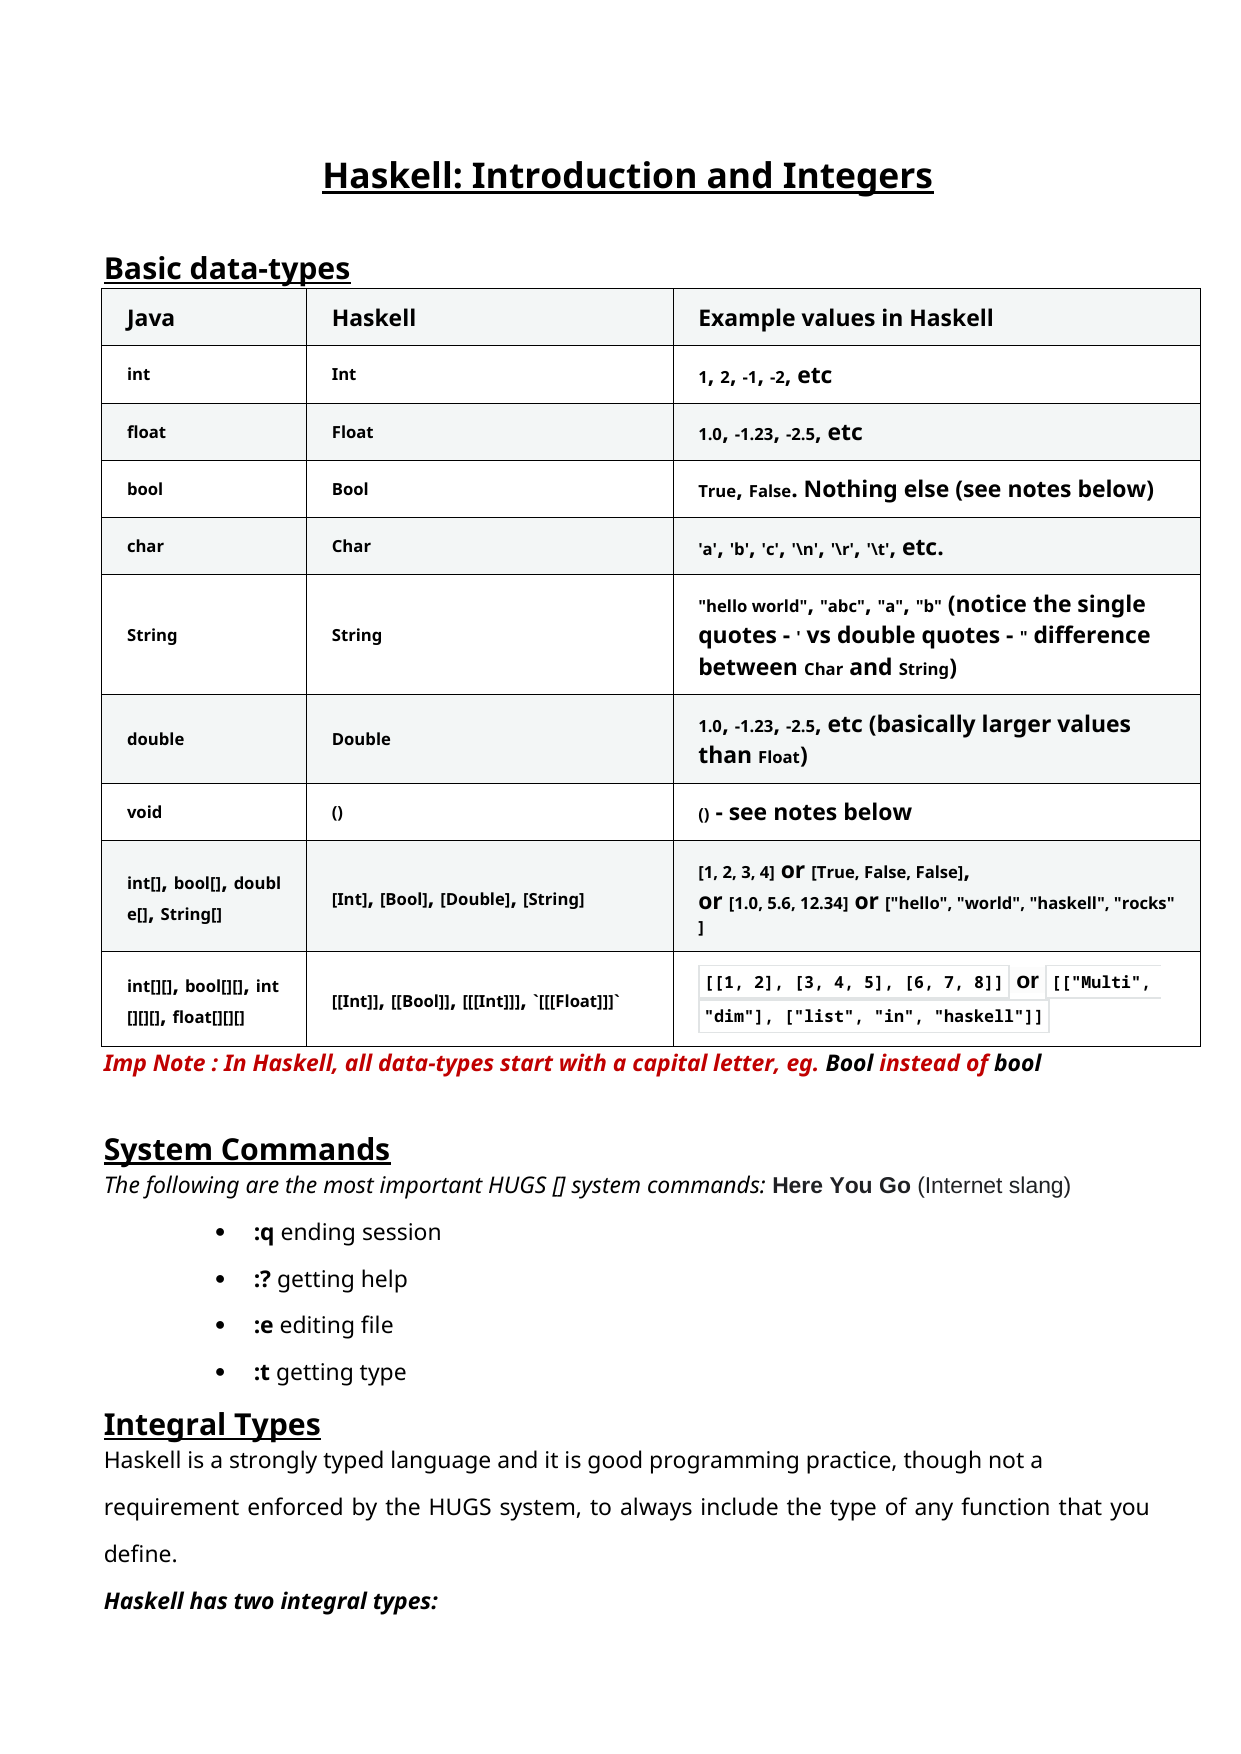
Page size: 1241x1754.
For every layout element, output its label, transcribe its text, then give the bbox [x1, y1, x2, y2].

table_cell () - see notes below [674, 784, 1200, 840]
list :e editing file [216, 1309, 1152, 1341]
table_cell void [102, 784, 306, 840]
table_cell () [307, 784, 673, 840]
list :t getting type [216, 1356, 1152, 1387]
table_header Haskell [307, 289, 673, 345]
table_cell [1, 2, 3, 4] or [True, False, False], or [1.0, 5.6, 12.34] or ["hello", "world", "haskell", "rocks"] [674, 841, 1200, 951]
table_cell Double [307, 695, 673, 783]
text System Commands [103, 1128, 1152, 1169]
list :q ending session [216, 1216, 1152, 1247]
table_cell 1.0, -1.23, -2.5, etc [674, 404, 1200, 460]
table_cell Float [307, 404, 673, 460]
table_cell 'a', 'b', 'c', '\n', '\r', '\t', etc. [674, 518, 1200, 574]
table_cell 1.0, -1.23, -2.5, etc (basically larger values than Float) [674, 695, 1200, 783]
table_cell Int [307, 346, 673, 402]
table_cell [[1, 2], [3, 4, 5], [6, 7, 8]] or [["Multi", "dim"], ["list", "in", "haskell"]] [674, 952, 1200, 1046]
table_cell double [102, 695, 306, 783]
table_cell float [102, 404, 306, 460]
table_cell [[Int]], [[Bool]], [[[Int]]], `[[[Float]]]` [307, 952, 673, 1046]
table_cell char [102, 518, 306, 574]
table_cell int [102, 346, 306, 402]
table_cell True, False. Nothing else (see notes below) [674, 461, 1200, 517]
table_cell String [102, 575, 306, 694]
text Basic data-types [103, 247, 1152, 288]
table_cell Char [307, 518, 673, 574]
table_cell String [307, 575, 673, 694]
table_cell int[], bool[], double[], String[] [102, 841, 306, 951]
text Haskell is a strongly typed language and it is good programming practice, though not a [103, 1444, 1152, 1476]
table_cell Bool [307, 461, 673, 517]
table_cell [Int], [Bool], [Double], [String] [307, 841, 673, 951]
table_cell int[][], bool[][], int[][][], float[][][] [102, 952, 306, 1046]
table_header Java [102, 289, 306, 345]
table_cell "hello world", "abc", "a", "b" (notice the single quotes - ' vs double quotes - " difference between Char and String) [674, 575, 1200, 694]
text The following are the most important HUGS [] system commands: Here You Go (Internet slang) [103, 1169, 1152, 1200]
list :? getting help [216, 1262, 1152, 1294]
text Haskell: Introduction and Integers [103, 150, 1152, 198]
text Haskell has two integral types: [103, 1585, 1152, 1616]
table_cell bool [102, 461, 306, 517]
text Integral Types [103, 1403, 1152, 1444]
text Imp Note : In Haskell, all data-types start with a capital letter, eg. Bool instead of bool [103, 1047, 1152, 1078]
table_header Example values in Haskell [674, 289, 1200, 345]
table_cell 1, 2, -1, -2, etc [674, 346, 1200, 402]
text requirement enforced by the HUGS system, to always include the type of any function that you define. [103, 1491, 1152, 1569]
